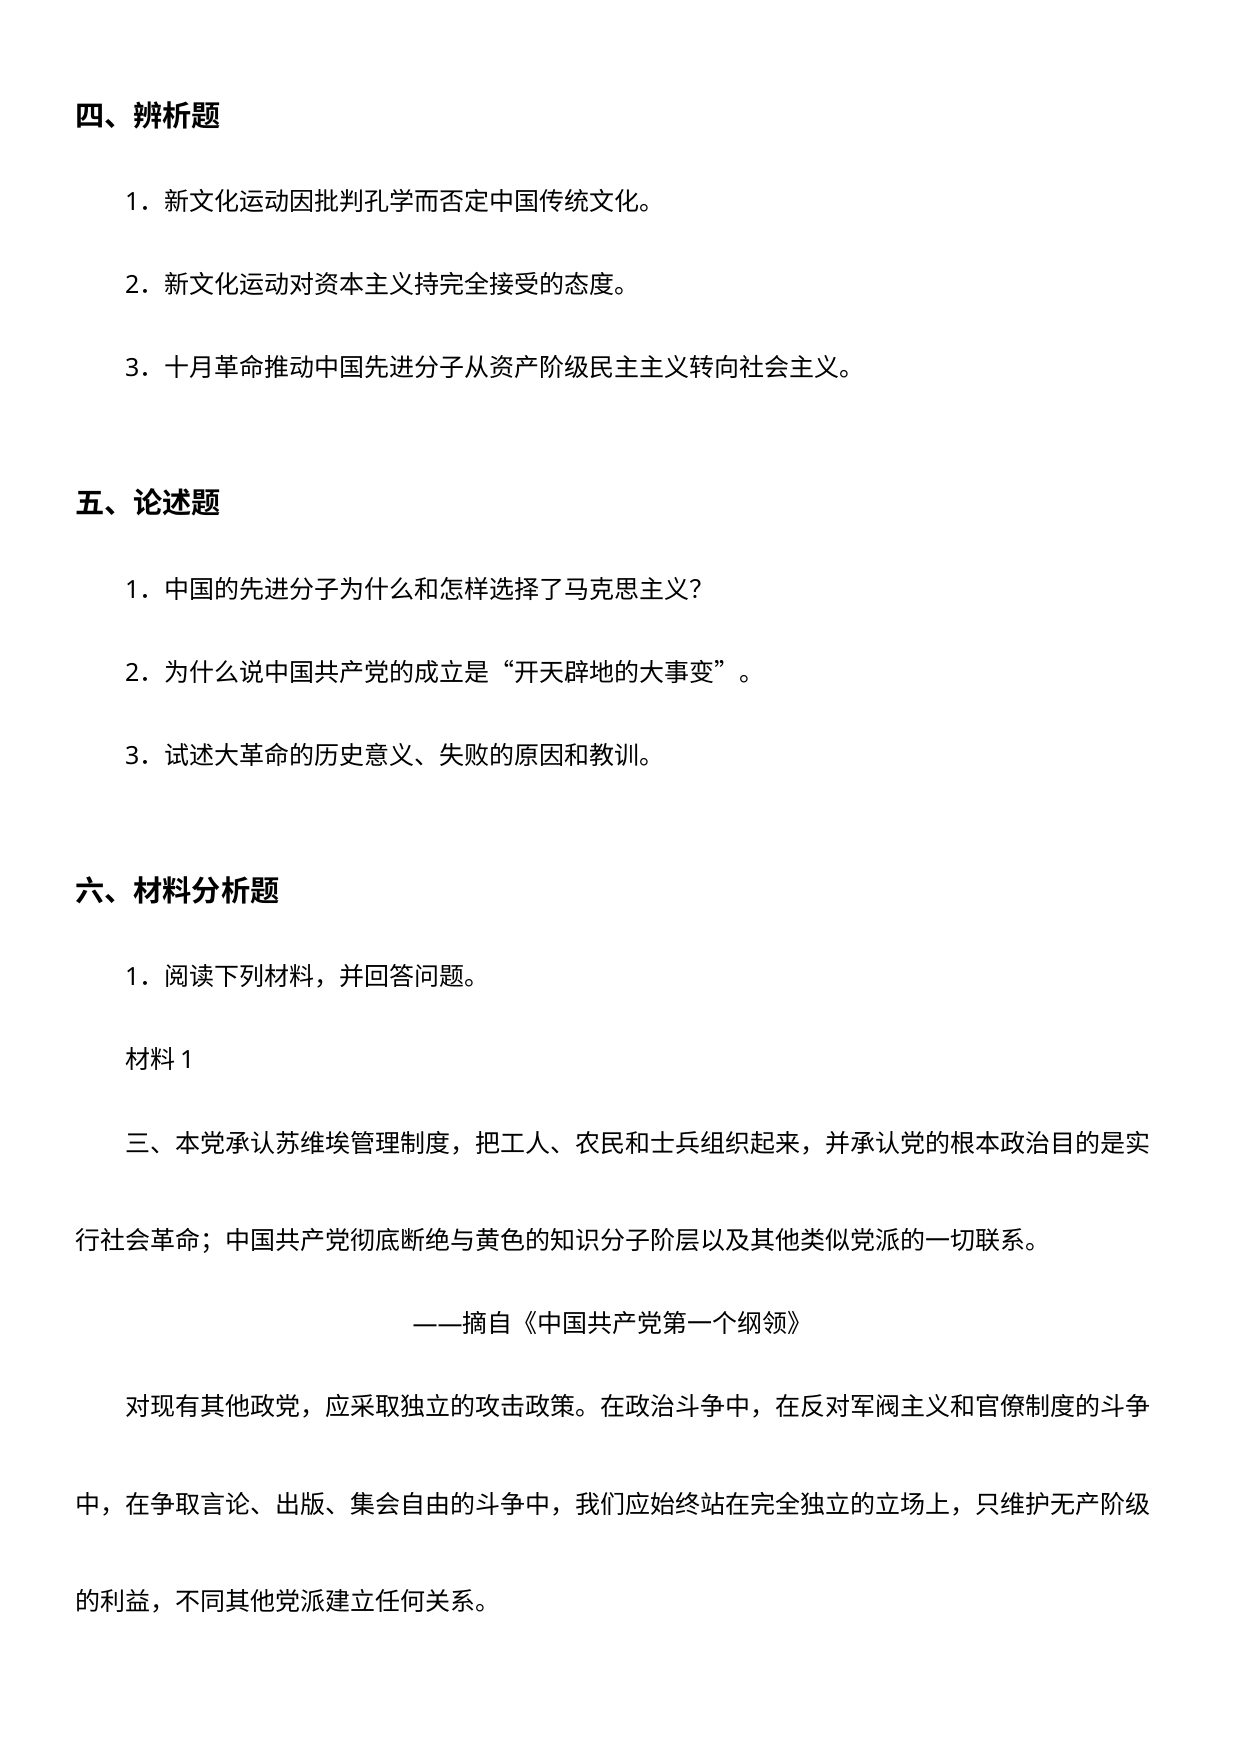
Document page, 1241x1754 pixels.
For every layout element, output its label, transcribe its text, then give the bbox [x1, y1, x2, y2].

text 2．为什么说中国共产党的成立是“开天辟地的大事变”。 [75, 638, 1165, 703]
text 1．阅读下列材料，并回答问题。 [75, 942, 1165, 1007]
text 1．中国的先进分子为什么和怎样选择了马克思主义？ [75, 555, 1165, 620]
text 对现有其他政党，应采取独立的攻击政策。在政治斗争中，在反对军阀主义和官僚制度的斗争中，在争取言论、出版、集会自由的斗争中，我们应始终站在完全独立的立场上，只维护无产阶级的利益，不同其他党派建立任何关系。 [75, 1372, 1165, 1632]
text 2．新文化运动对资本主义持完全接受的态度。 [75, 250, 1165, 315]
text 三、本党承认苏维埃管理制度，把工人、农民和士兵组织起来，并承认党的根本政治目的是实行社会革命；中国共产党彻底断绝与黄色的知识分子阶层以及其他类似党派的一切联系。 [75, 1109, 1165, 1271]
text 3．试述大革命的历史意义、失败的原因和教训。 [75, 721, 1165, 786]
text 1．新文化运动因批判孔学而否定中国传统文化。 [75, 167, 1165, 232]
text 五、论述题 [75, 468, 1165, 533]
text 3．十月革命推动中国先进分子从资产阶级民主主义转向社会主义。 [75, 333, 1165, 398]
text 六、材料分析题 [75, 856, 1165, 921]
text 四、辨析题 [75, 81, 1165, 146]
text ——摘自《中国共产党第一个纲领》 [75, 1289, 1165, 1354]
text 材料1 [75, 1026, 1165, 1091]
